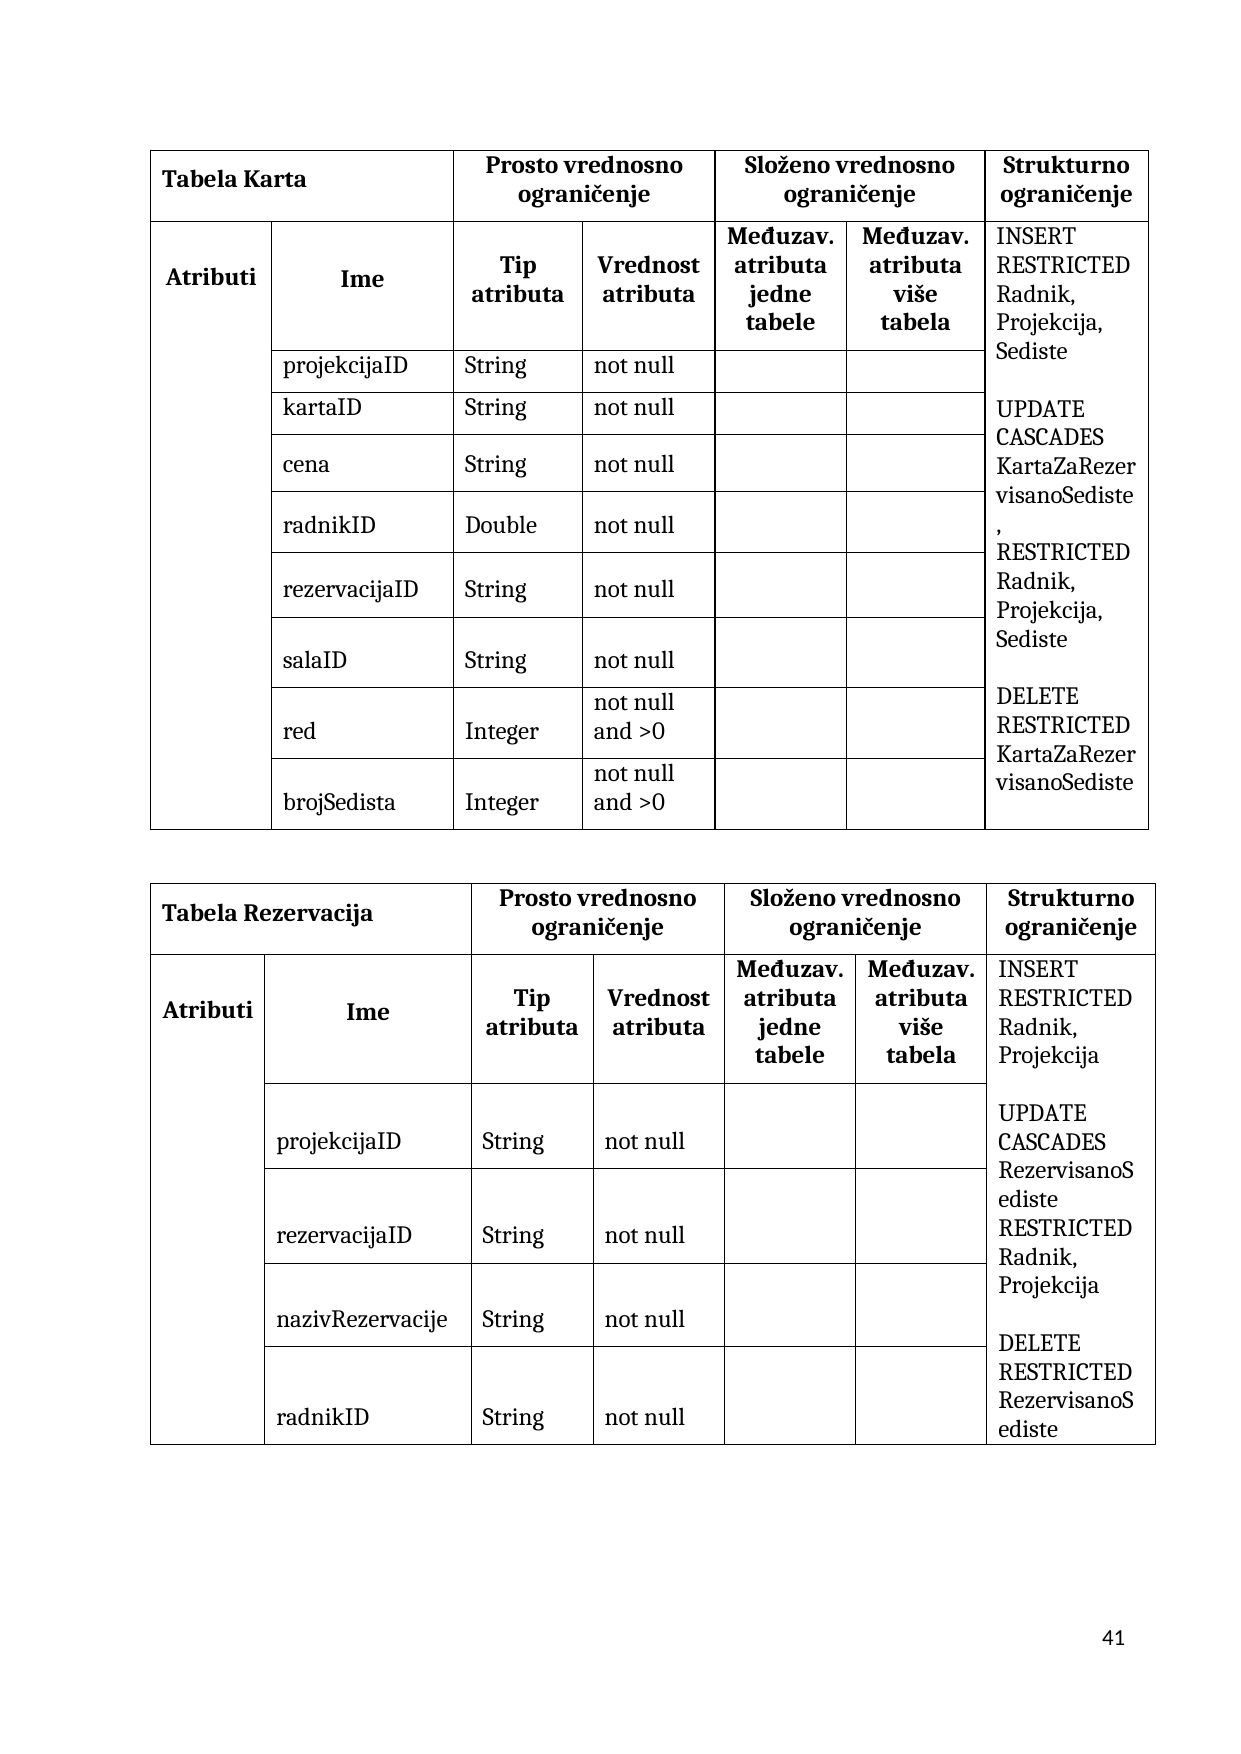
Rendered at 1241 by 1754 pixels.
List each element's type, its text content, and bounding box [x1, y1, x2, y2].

table_header Tabela Karta [151, 151, 453, 221]
table_cell Ime [265, 955, 471, 1083]
table_cell not null [583, 435, 714, 491]
table_cell [856, 1264, 986, 1346]
table_cell INSERT RESTRICTED Radnik, Projekcija, Sediste UPDATE CASCADES KartaZaRezervisanoSediste, RESTRICTED Radnik, Projekcija, Sediste DELETE RESTRICTED KartaZaRezervisanoSediste [986, 222, 1148, 829]
table_cell cena [272, 435, 453, 491]
table_cell [847, 492, 984, 552]
table_cell Međuzav. atributa jedne tabele [716, 222, 846, 349]
table_cell not null and >0 [583, 759, 714, 829]
table_cell not null [594, 1264, 724, 1346]
table_cell [856, 1347, 986, 1444]
table_cell not null [583, 618, 714, 687]
table_cell not null [594, 1169, 724, 1262]
table_cell Vrednost atributa [583, 222, 714, 349]
table_cell [725, 1264, 855, 1346]
table_header Složeno vrednosno ograničenje [716, 151, 984, 221]
table_cell Međuzav. atributa više tabela [856, 955, 986, 1083]
table_cell Integer [454, 688, 582, 758]
table_cell [725, 1084, 855, 1168]
table_cell [847, 553, 984, 617]
table_cell radnikID [265, 1347, 471, 1444]
table_cell not null [594, 1347, 724, 1444]
table_cell [847, 688, 984, 758]
table_cell rezervacijaID [265, 1169, 471, 1262]
table_header Strukturno ograničenje [987, 884, 1155, 954]
table_cell [847, 435, 984, 491]
table_cell Tip atributa [454, 222, 582, 349]
table_cell String [454, 618, 582, 687]
table_cell INSERT RESTRICTED Radnik, Projekcija UPDATE CASCADES RezervisanoSediste RESTRICTED Radnik, Projekcija DELETE RESTRICTED RezervisanoSediste [987, 955, 1155, 1444]
table_cell Vrednost atributa [594, 955, 724, 1083]
table_cell nazivRezervacije [265, 1264, 471, 1346]
table_cell Integer [454, 759, 582, 829]
table_cell not null and >0 [583, 688, 714, 758]
table_header Prosto vrednosno ograničenje [472, 884, 724, 954]
table_cell [716, 393, 846, 434]
table_cell String [454, 435, 582, 491]
table_cell rezervacijaID [272, 553, 453, 617]
table_cell [847, 393, 984, 434]
table_cell [716, 351, 846, 392]
table_cell red [272, 688, 453, 758]
table_cell [716, 553, 846, 617]
table_cell Atributi [151, 955, 264, 1444]
table_cell brojSedista [272, 759, 453, 829]
table_cell String [454, 393, 582, 434]
table_cell [725, 1347, 855, 1444]
table_header Strukturno ograničenje [986, 151, 1148, 221]
table_cell projekcijaID [272, 351, 453, 392]
table_cell [716, 759, 846, 829]
table_header Tabela Rezervacija [151, 884, 471, 954]
table_cell Ime [272, 222, 453, 349]
table_cell Double [454, 492, 582, 552]
table_cell projekcijaID [265, 1084, 471, 1168]
table_cell [847, 759, 984, 829]
table_cell [716, 618, 846, 687]
table_cell kartaID [272, 393, 453, 434]
table_header Složeno vrednosno ograničenje [725, 884, 986, 954]
table_cell [716, 688, 846, 758]
table_cell [716, 492, 846, 552]
table_cell Međuzav. atributa jedne tabele [725, 955, 855, 1083]
table_cell String [472, 1169, 593, 1262]
table_cell [856, 1169, 986, 1262]
table_header Prosto vrednosno ograničenje [454, 151, 714, 221]
table_cell not null [583, 492, 714, 552]
table_cell not null [583, 553, 714, 617]
table_cell Međuzav. atributa više tabela [847, 222, 984, 349]
table_cell not null [594, 1084, 724, 1168]
table_cell String [454, 553, 582, 617]
table_cell Atributi [151, 222, 271, 829]
table_cell radnikID [272, 492, 453, 552]
table_cell [716, 435, 846, 491]
table_cell String [472, 1264, 593, 1346]
table_cell String [472, 1084, 593, 1168]
table_cell not null [583, 351, 714, 392]
table_cell salaID [272, 618, 453, 687]
table_cell Tip atributa [472, 955, 593, 1083]
table_cell [856, 1084, 986, 1168]
table_cell [847, 351, 984, 392]
table_cell [725, 1169, 855, 1262]
table_cell not null [583, 393, 714, 434]
table_cell String [472, 1347, 593, 1444]
table_cell String [454, 351, 582, 392]
table_cell [847, 618, 984, 687]
